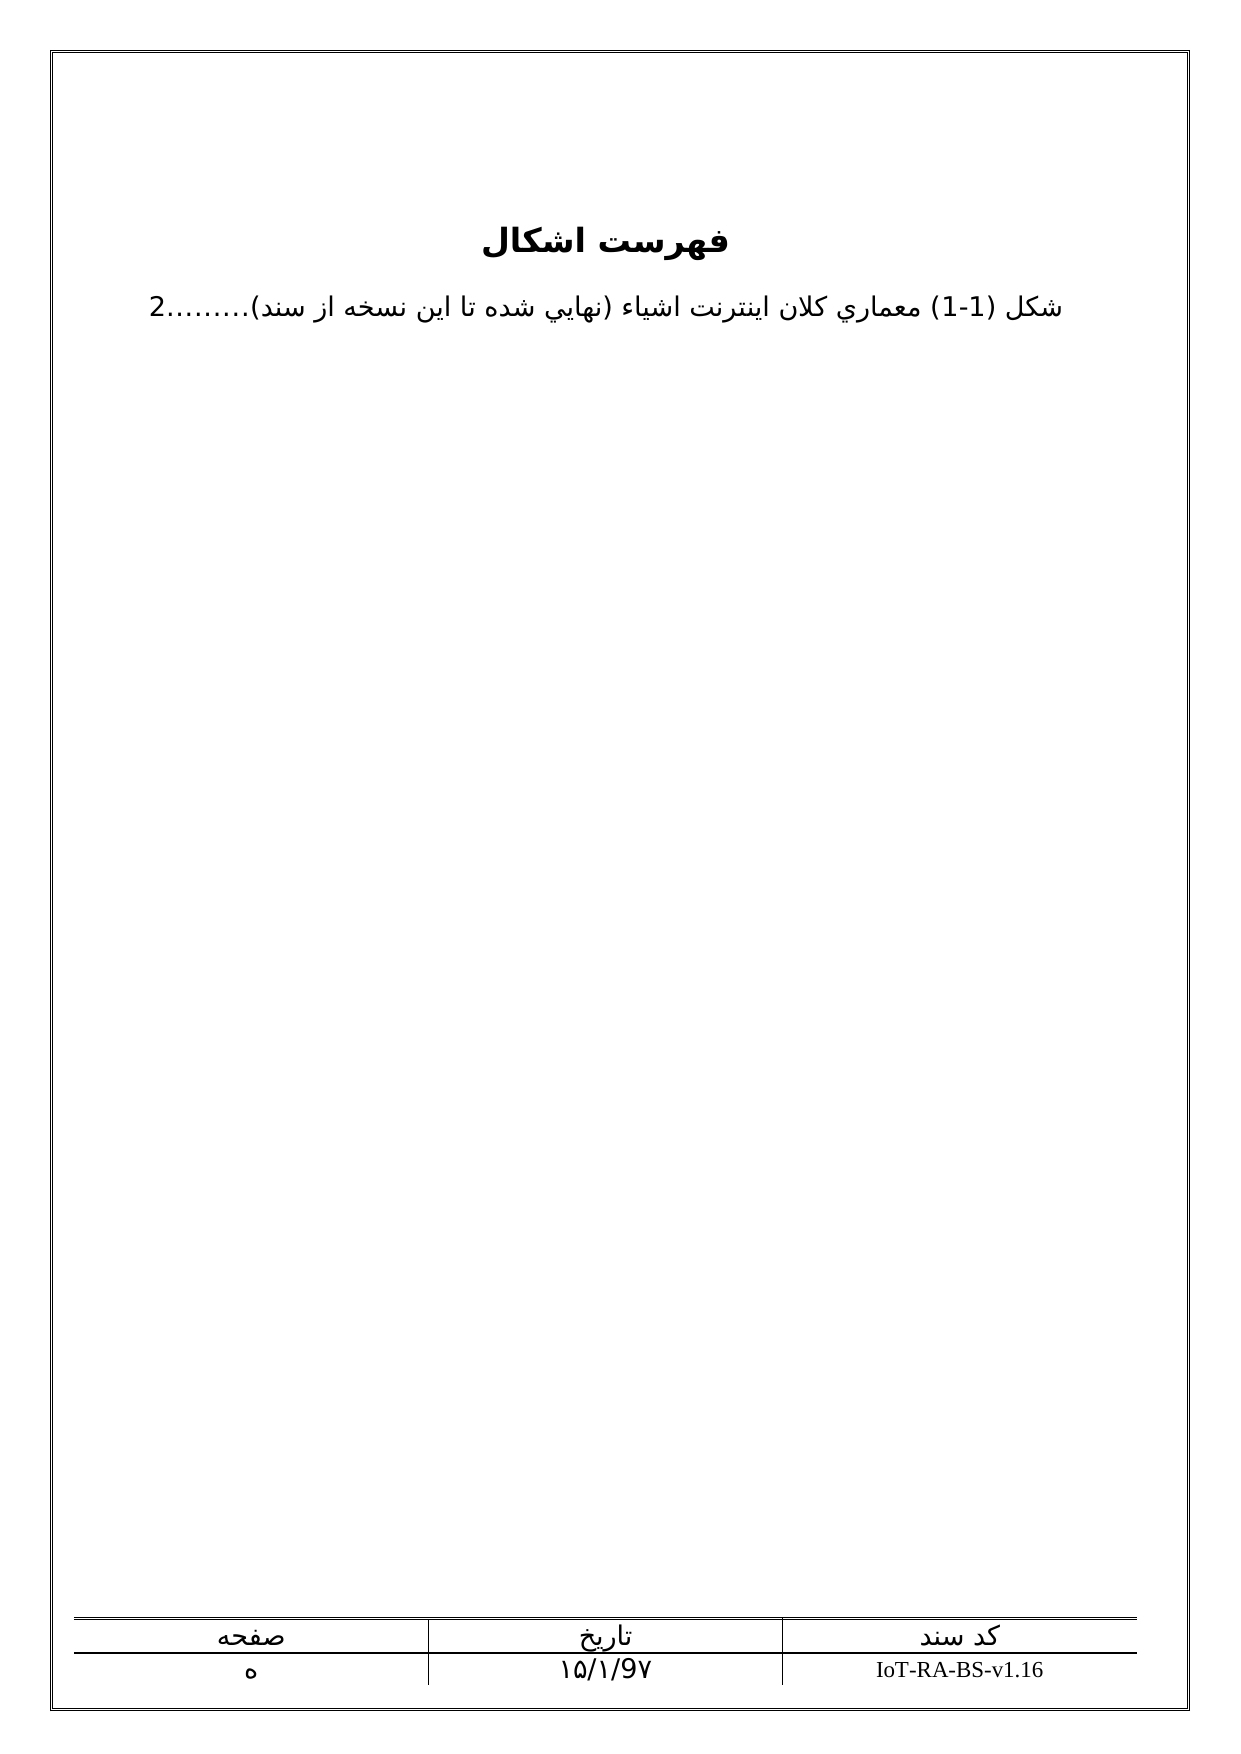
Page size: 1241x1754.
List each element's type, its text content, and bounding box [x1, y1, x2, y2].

text شکل (1-1) معماري كلان اينترنت اشياء (نهايي شده تا اين نسخه از سند) 2 [148, 291, 1063, 322]
text فهرست اشکال [148, 221, 1063, 260]
